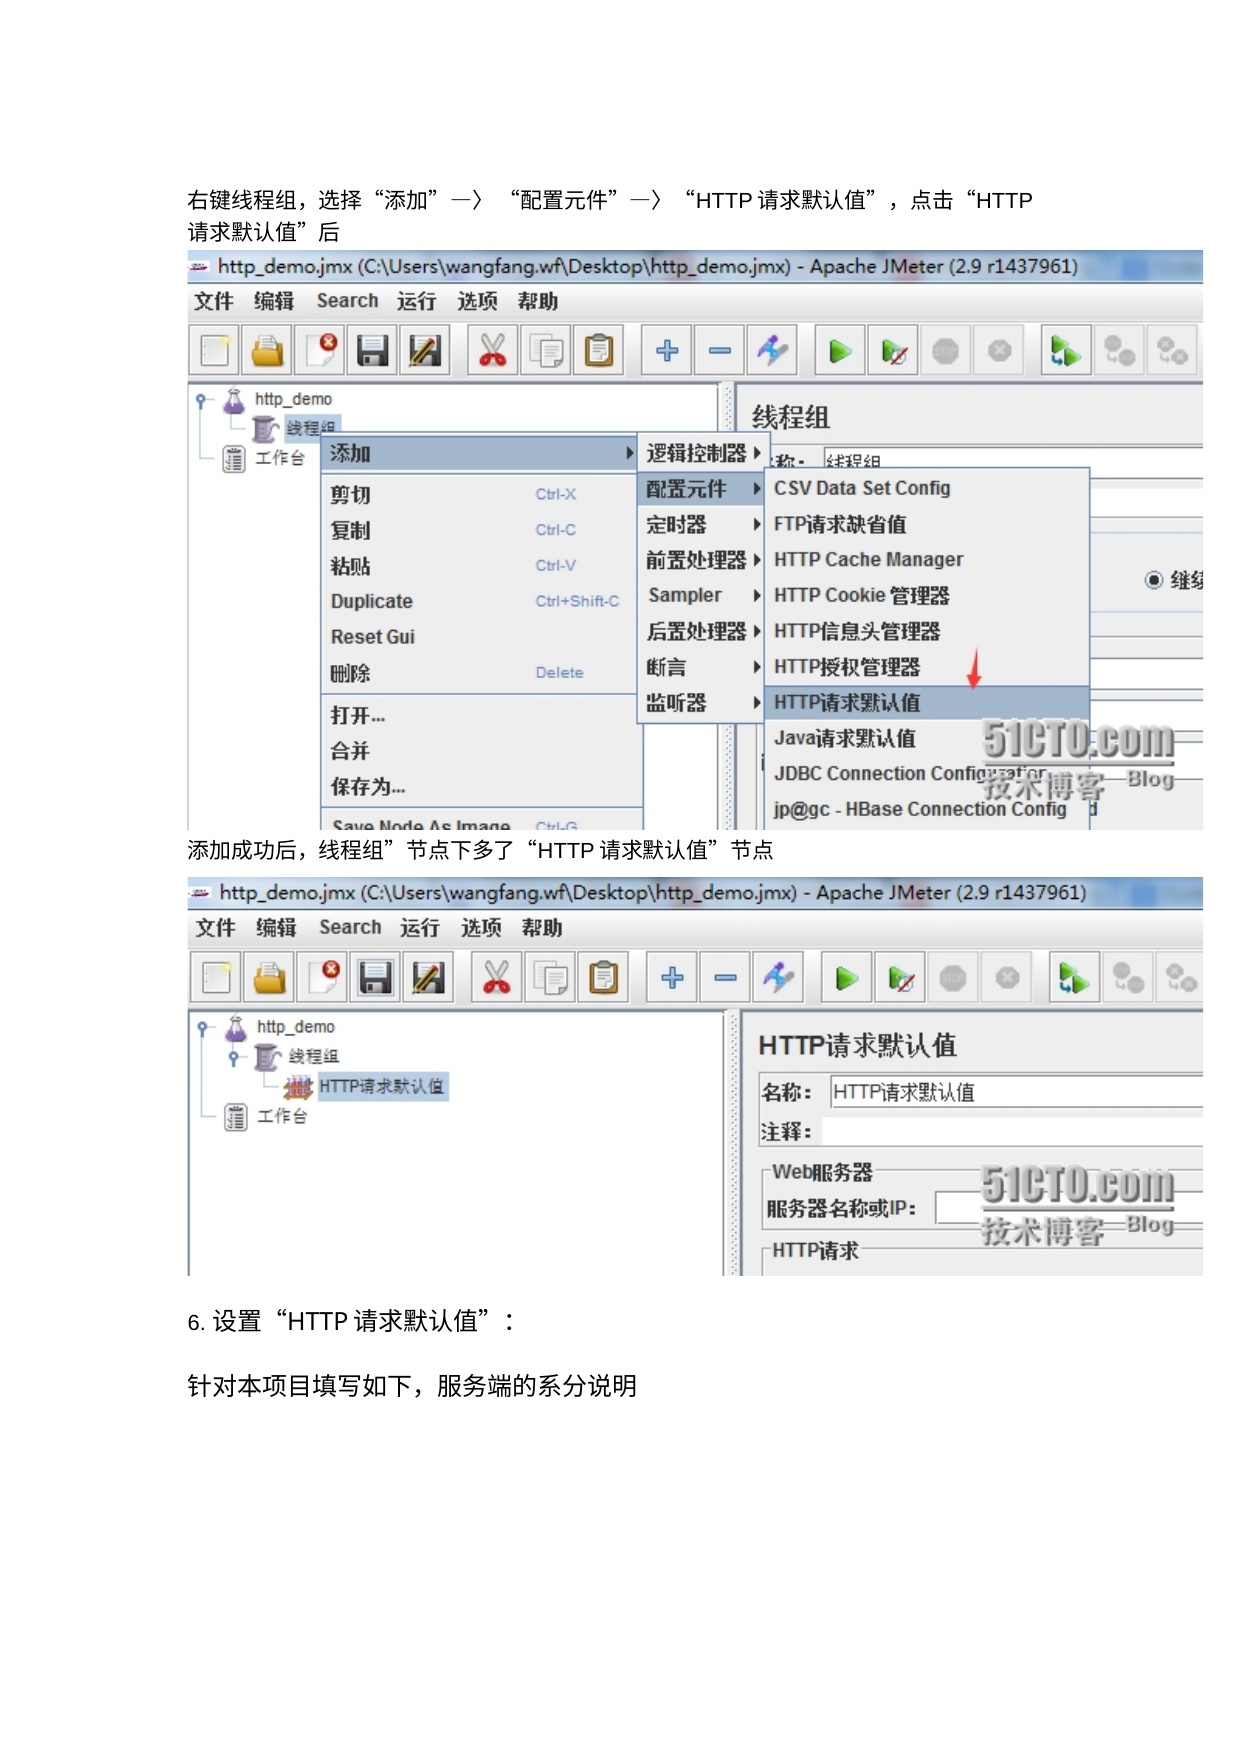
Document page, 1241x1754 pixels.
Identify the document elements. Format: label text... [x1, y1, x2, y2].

text 添加成功后，线程组”节点下多了“HTTP请求默认值”节点 [187, 832, 1053, 865]
text 针对本项目填写如下，服务端的系分说明 [187, 1352, 1053, 1417]
picture [187, 877, 1204, 1276]
text 右键线程组，选择“添加”—〉 “配置元件”—〉“HTTP请求默认值”，点击“HTTP请求默认值”后 [187, 182, 1053, 247]
picture [187, 250, 1204, 830]
text 6. 设置“HTTP请求默认值”： [187, 1287, 1053, 1352]
